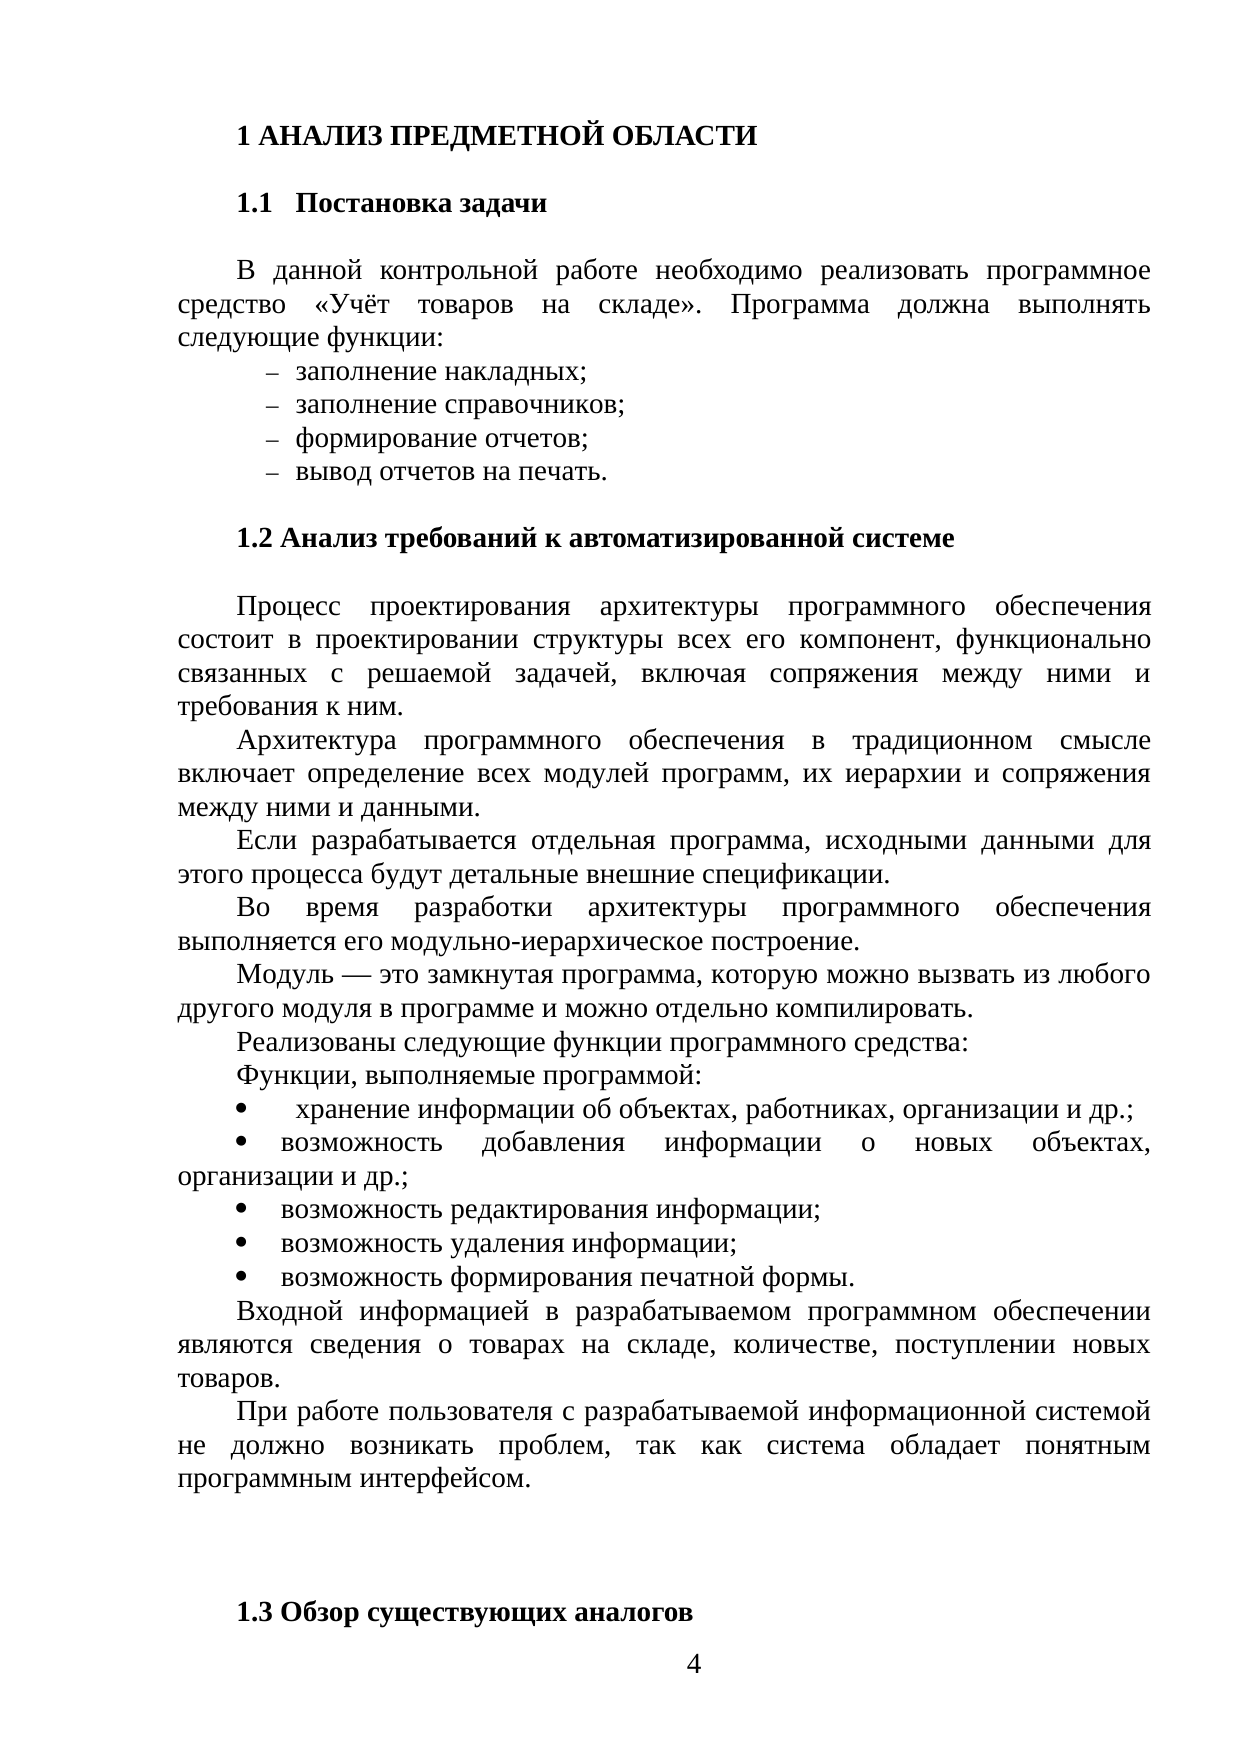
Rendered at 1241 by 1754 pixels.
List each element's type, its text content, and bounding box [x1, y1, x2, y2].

text Реализованы следующие функции программного средства: [177, 1024, 1181, 1057]
text Процесс проектирования архитектуры программного обеспечения состоит в проектировании структуры всех его компонент, функционально связанных с решаемой задачей, включая сопряжения между ними и требования к ним. [177, 588, 1152, 722]
text В данной контрольной работе необходимо реализовать программное средство «Учёт товаров на складе». Программа должна выполнять следующие функции: [177, 252, 1152, 353]
text Модуль — это замкнутая программа, которую можно вызвать из любого другого модуля в программе и можно отдельно компилировать. [177, 957, 1152, 1024]
list возможность редактирования информации; [177, 1192, 1152, 1225]
text Если разрабатывается отдельная программа, исходными данными для этого процесса будут детальные внешние спецификации. [177, 822, 1152, 889]
text 1.3 Обзор существующих аналогов [177, 1594, 1152, 1628]
subtitle 1 АНАЛИЗ ПРЕДМЕТНОЙ ОБЛАСТИ [177, 118, 1152, 152]
text Архитектура программного обеспечения в традиционном смысле включает определение всех модулей программ, их иерархии и сопряжения между ними и данными. [177, 722, 1152, 822]
list возможность добавления информации о новых объектах, организации и др.; [177, 1124, 1152, 1192]
subtitle Постановка задачи [177, 185, 1152, 219]
list вывод отчетов на печать. [266, 453, 1152, 487]
text Входной информацией в разрабатываемом программном обеспечении являются сведения о товарах на складе, количестве, поступлении новых товаров. [177, 1293, 1152, 1393]
list заполнение справочников; [266, 386, 1152, 420]
text Во время разработки архитектуры программного обеспечения выполняется его модульно-иерархическое построение. [177, 889, 1152, 957]
text 1.2 Анализ требований к автоматизированной системе [177, 521, 1152, 554]
list возможность удаления информации; [177, 1225, 1152, 1259]
list возможность формирования печатной формы. [177, 1259, 1152, 1293]
text Функции, выполняемые программой: [177, 1057, 1152, 1091]
list хранение информации об объектах, работниках, организации и др.; [177, 1091, 1152, 1124]
list При работе пользователя с разрабатываемой информационной системой не должно возникать проблем, так как система обладает понятным программным интерфейсом. [177, 1393, 1152, 1494]
list формирование отчетов; [266, 420, 1152, 453]
list заполнение накладных; [266, 353, 1152, 386]
